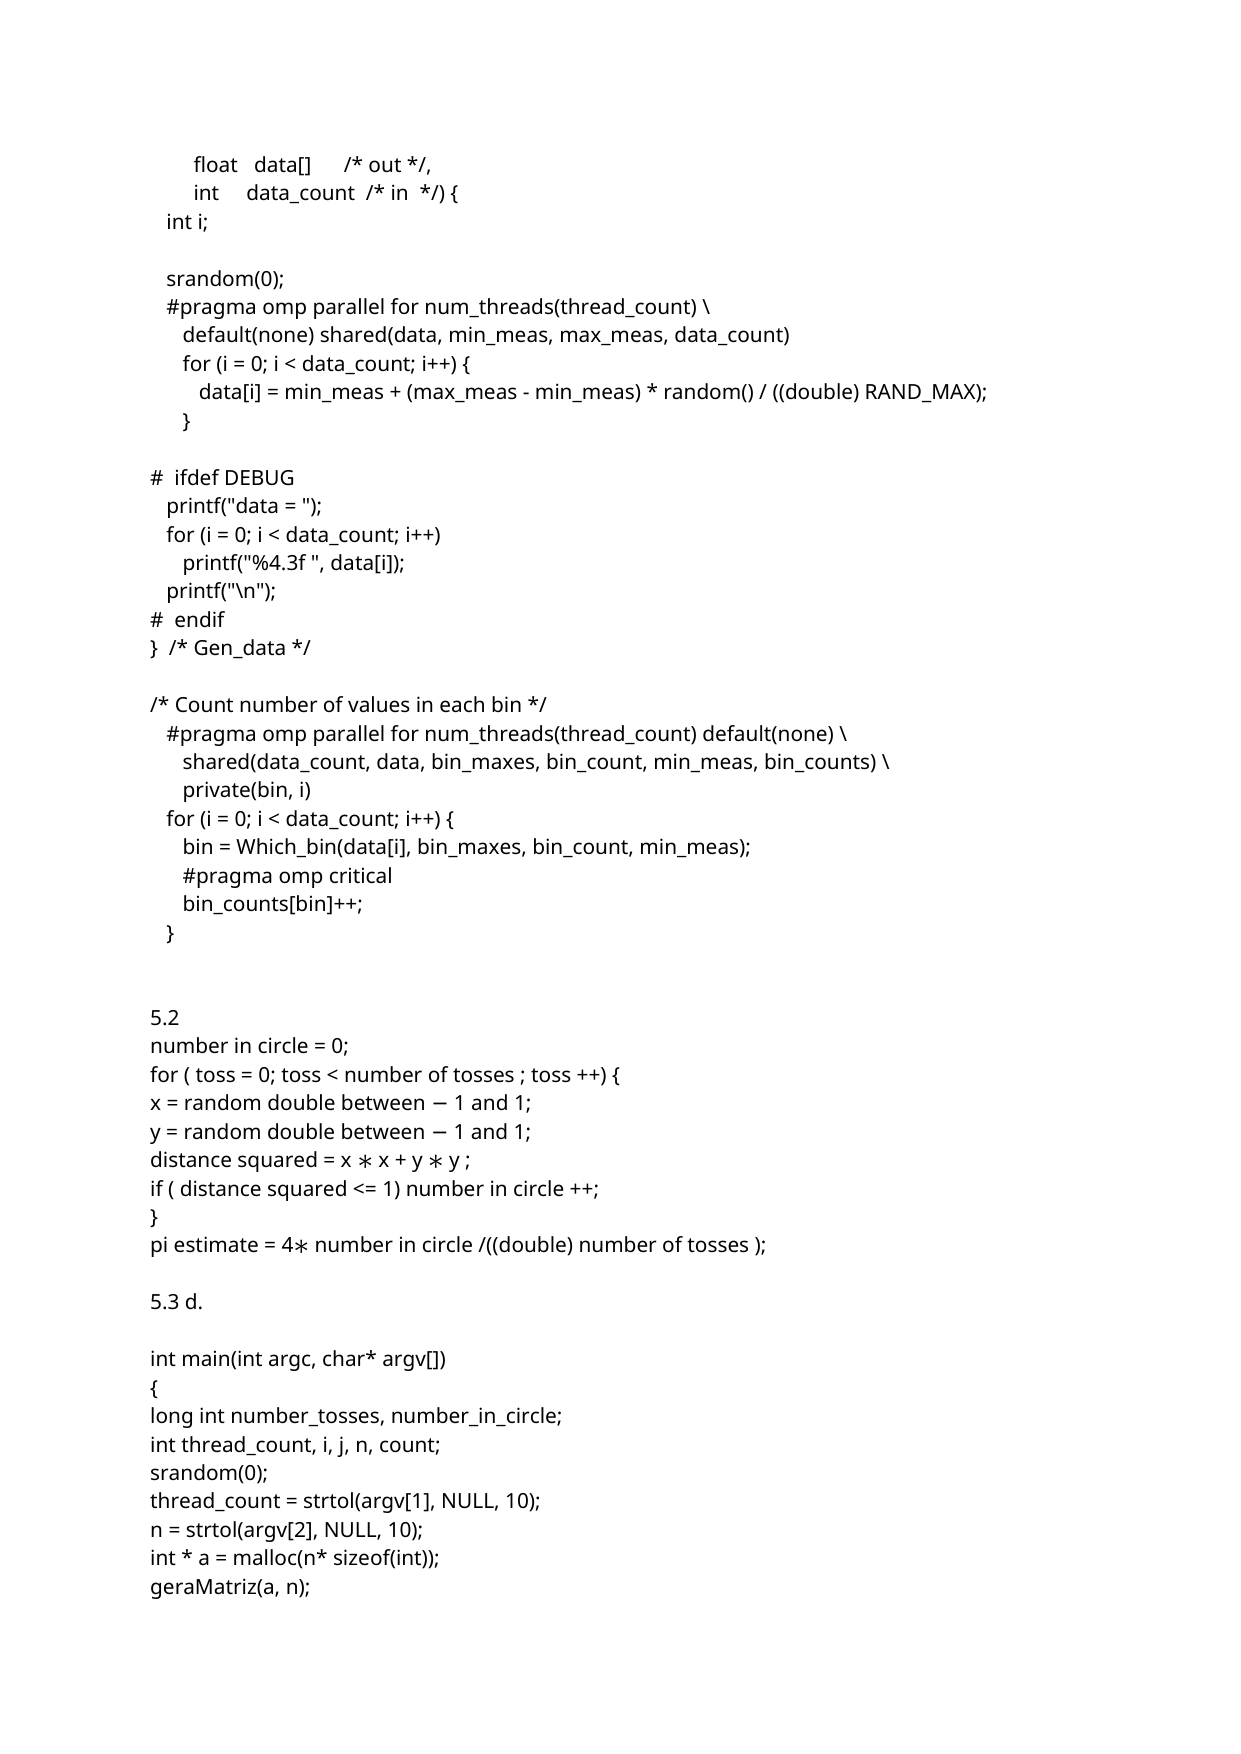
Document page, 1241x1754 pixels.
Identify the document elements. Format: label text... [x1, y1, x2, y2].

text } [150, 1202, 1090, 1231]
text if ( distance squared <= 1) number in circle ++; [150, 1174, 1090, 1202]
text #pragma omp critical [150, 861, 1090, 889]
text number in circle = 0; [150, 1032, 1090, 1060]
text int data_count /* in */) { [150, 178, 1090, 207]
text n = strtol(argv[2], NULL, 10); [150, 1515, 1090, 1543]
text #pragma omp parallel for num_threads(thread_count) default(none) \ [150, 719, 1090, 747]
text x = random double between − 1 and 1; [150, 1088, 1090, 1117]
text y = random double between − 1 and 1; [150, 1117, 1090, 1145]
text shared(data_count, data, bin_maxes, bin_count, min_meas, bin_counts) \ [150, 747, 1090, 776]
text bin_counts[bin]++; [150, 889, 1090, 918]
text data[i] = min_meas + (max_meas - min_meas) * random() / ((double) RAND_MAX); [150, 377, 1090, 406]
text # ifdef DEBUG [150, 463, 1090, 491]
text int thread_count, i, j, n, count; [150, 1430, 1090, 1458]
text srandom(0); [150, 264, 1090, 292]
text for ( toss = 0; toss < number of tosses ; toss ++) { [150, 1060, 1090, 1088]
text pi estimate = 4∗ number in circle /((double) number of tosses ); [150, 1231, 1090, 1259]
text printf("%4.3f ", data[i]); [150, 548, 1090, 577]
text long int number_tosses, number_in_circle; [150, 1401, 1090, 1430]
text int main(int argc, char* argv[]) [150, 1344, 1090, 1373]
text srandom(0); [150, 1458, 1090, 1487]
text default(none) shared(data, min_meas, max_meas, data_count) [150, 321, 1090, 349]
text /* Count number of values in each bin */ [150, 690, 1090, 719]
text } [150, 406, 1090, 434]
text geraMatriz(a, n); [150, 1572, 1090, 1600]
text int i; [150, 207, 1090, 235]
text } [150, 918, 1090, 946]
text #pragma omp parallel for num_threads(thread_count) \ [150, 292, 1090, 321]
text # endif [150, 605, 1090, 633]
text bin = Which_bin(data[i], bin_maxes, bin_count, min_meas); [150, 832, 1090, 861]
text float data[] /* out */, [150, 150, 1090, 178]
text distance squared = x ∗ x + y ∗ y ; [150, 1145, 1090, 1174]
text int * a = malloc(n* sizeof(int)); [150, 1543, 1090, 1572]
text 5.2 [150, 1003, 1090, 1032]
text { [150, 1373, 1090, 1401]
text printf("data = "); [150, 491, 1090, 520]
text for (i = 0; i < data_count; i++) { [150, 349, 1090, 377]
text for (i = 0; i < data_count; i++) [150, 520, 1090, 548]
text } /* Gen_data */ [150, 633, 1090, 662]
text 5.3 d. [150, 1287, 1090, 1316]
text printf("\n"); [150, 577, 1090, 605]
text thread_count = strtol(argv[1], NULL, 10); [150, 1487, 1090, 1515]
text for (i = 0; i < data_count; i++) { [150, 804, 1090, 832]
text private(bin, i) [150, 776, 1090, 804]
